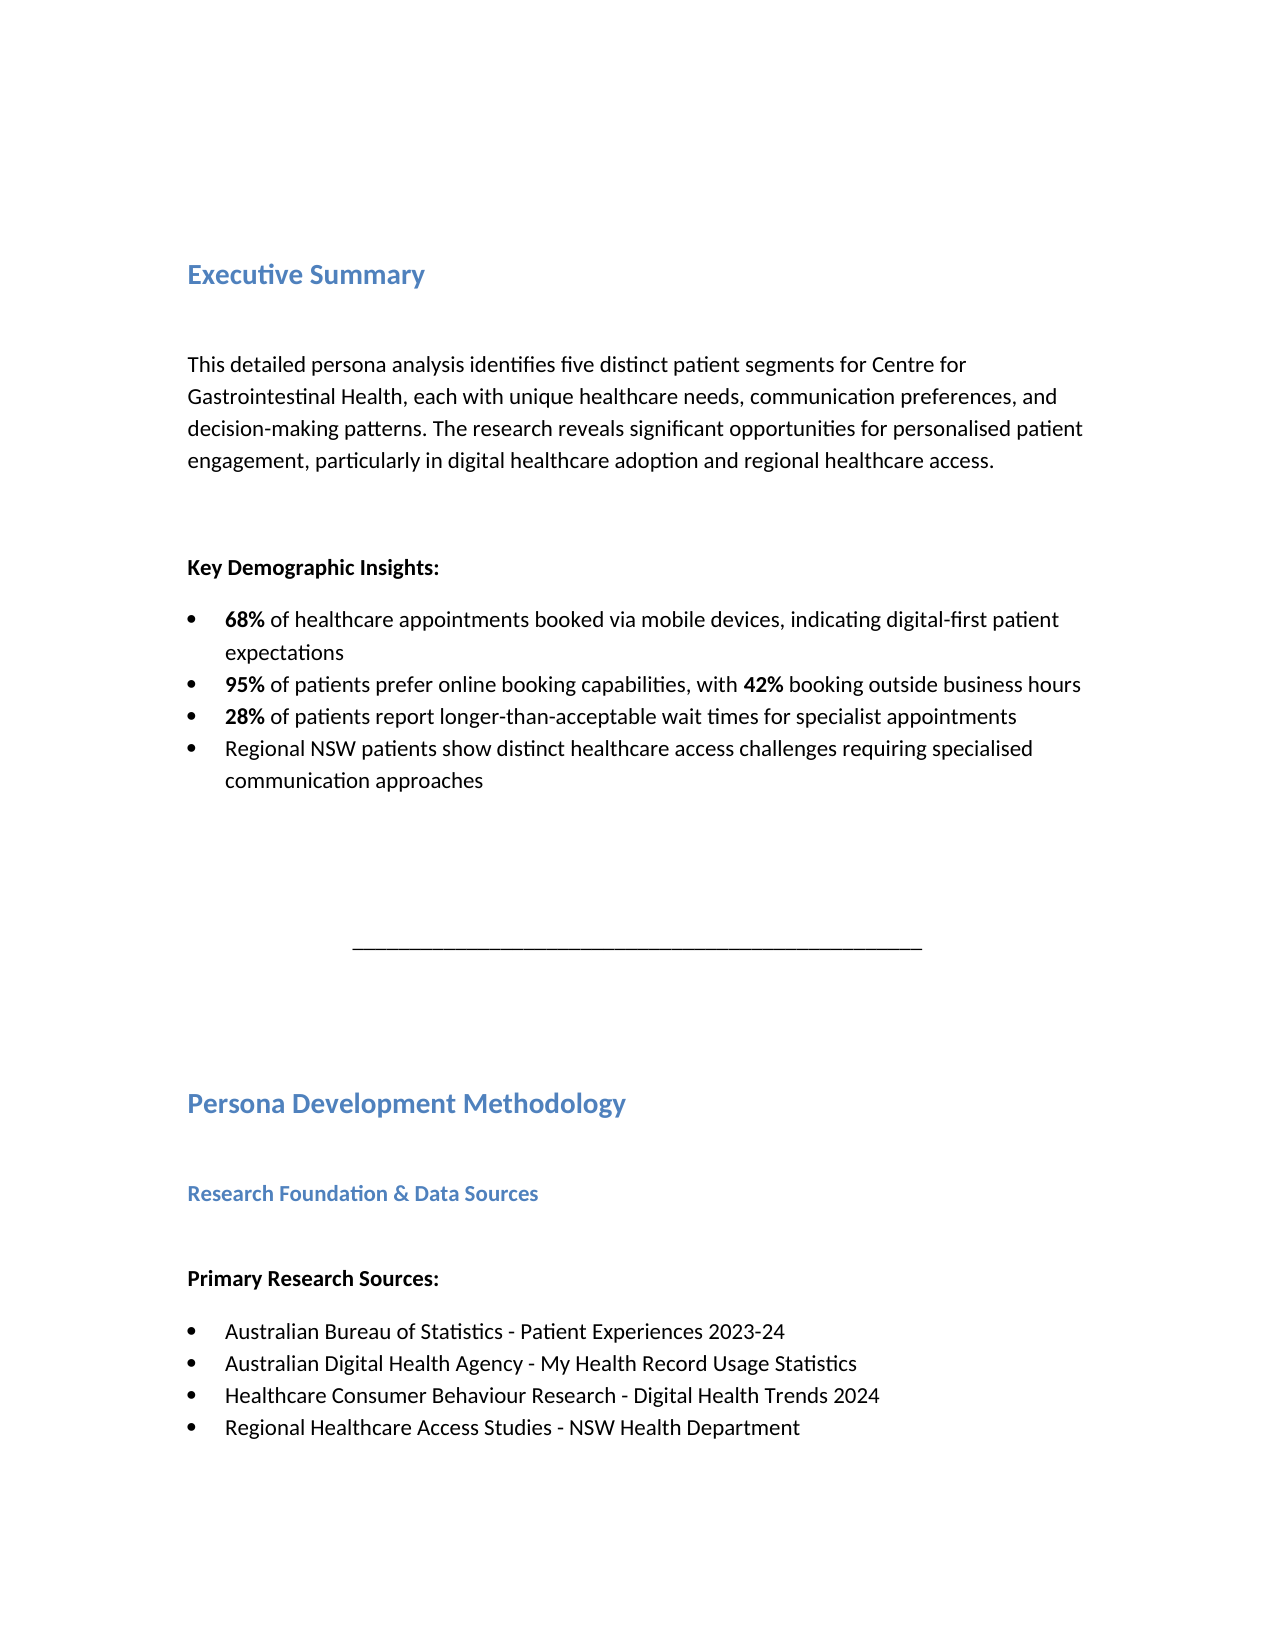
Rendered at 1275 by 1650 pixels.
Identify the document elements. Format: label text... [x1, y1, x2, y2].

text Key Demographic Insights: [187, 553, 1087, 581]
list Australian Bureau of Statistics - Patient Experiences 2023-24 [187, 1317, 1087, 1345]
subtitle Persona Development Methodology [187, 1085, 1087, 1120]
text This detailed persona analysis identifies five distinct patient segments for Centre for Gastrointestinal Health, each with unique healthcare needs, communication preferences, and decision-making patterns. The research reveals significant opportunities for personalised patient engagement, particularly in digital healthcare adoption and regional healthcare access. [187, 350, 1087, 474]
list 95% of patients prefer online booking capabilities, with 42% booking outside business hours [187, 670, 1087, 698]
list 28% of patients report longer-than-acceptable wait times for specialist appointments [187, 702, 1087, 730]
text Primary Research Sources: [187, 1264, 1087, 1292]
text __________________________________________________ [187, 926, 1087, 954]
list Healthcare Consumer Behaviour Research - Digital Health Trends 2024 [187, 1381, 1087, 1409]
list Australian Digital Health Agency - My Health Record Usage Statistics [187, 1349, 1087, 1377]
list Regional NSW patients show distinct healthcare access challenges requiring specialised communication approaches [187, 734, 1087, 794]
list Regional Healthcare Access Studies - NSW Health Department [187, 1413, 1087, 1441]
subtitle Executive Summary [187, 256, 1087, 292]
list 68% of healthcare appointments booked via mobile devices, indicating digital-first patient expectations [187, 606, 1087, 666]
subtitle Research Foundation & Data Sources [187, 1179, 1087, 1207]
